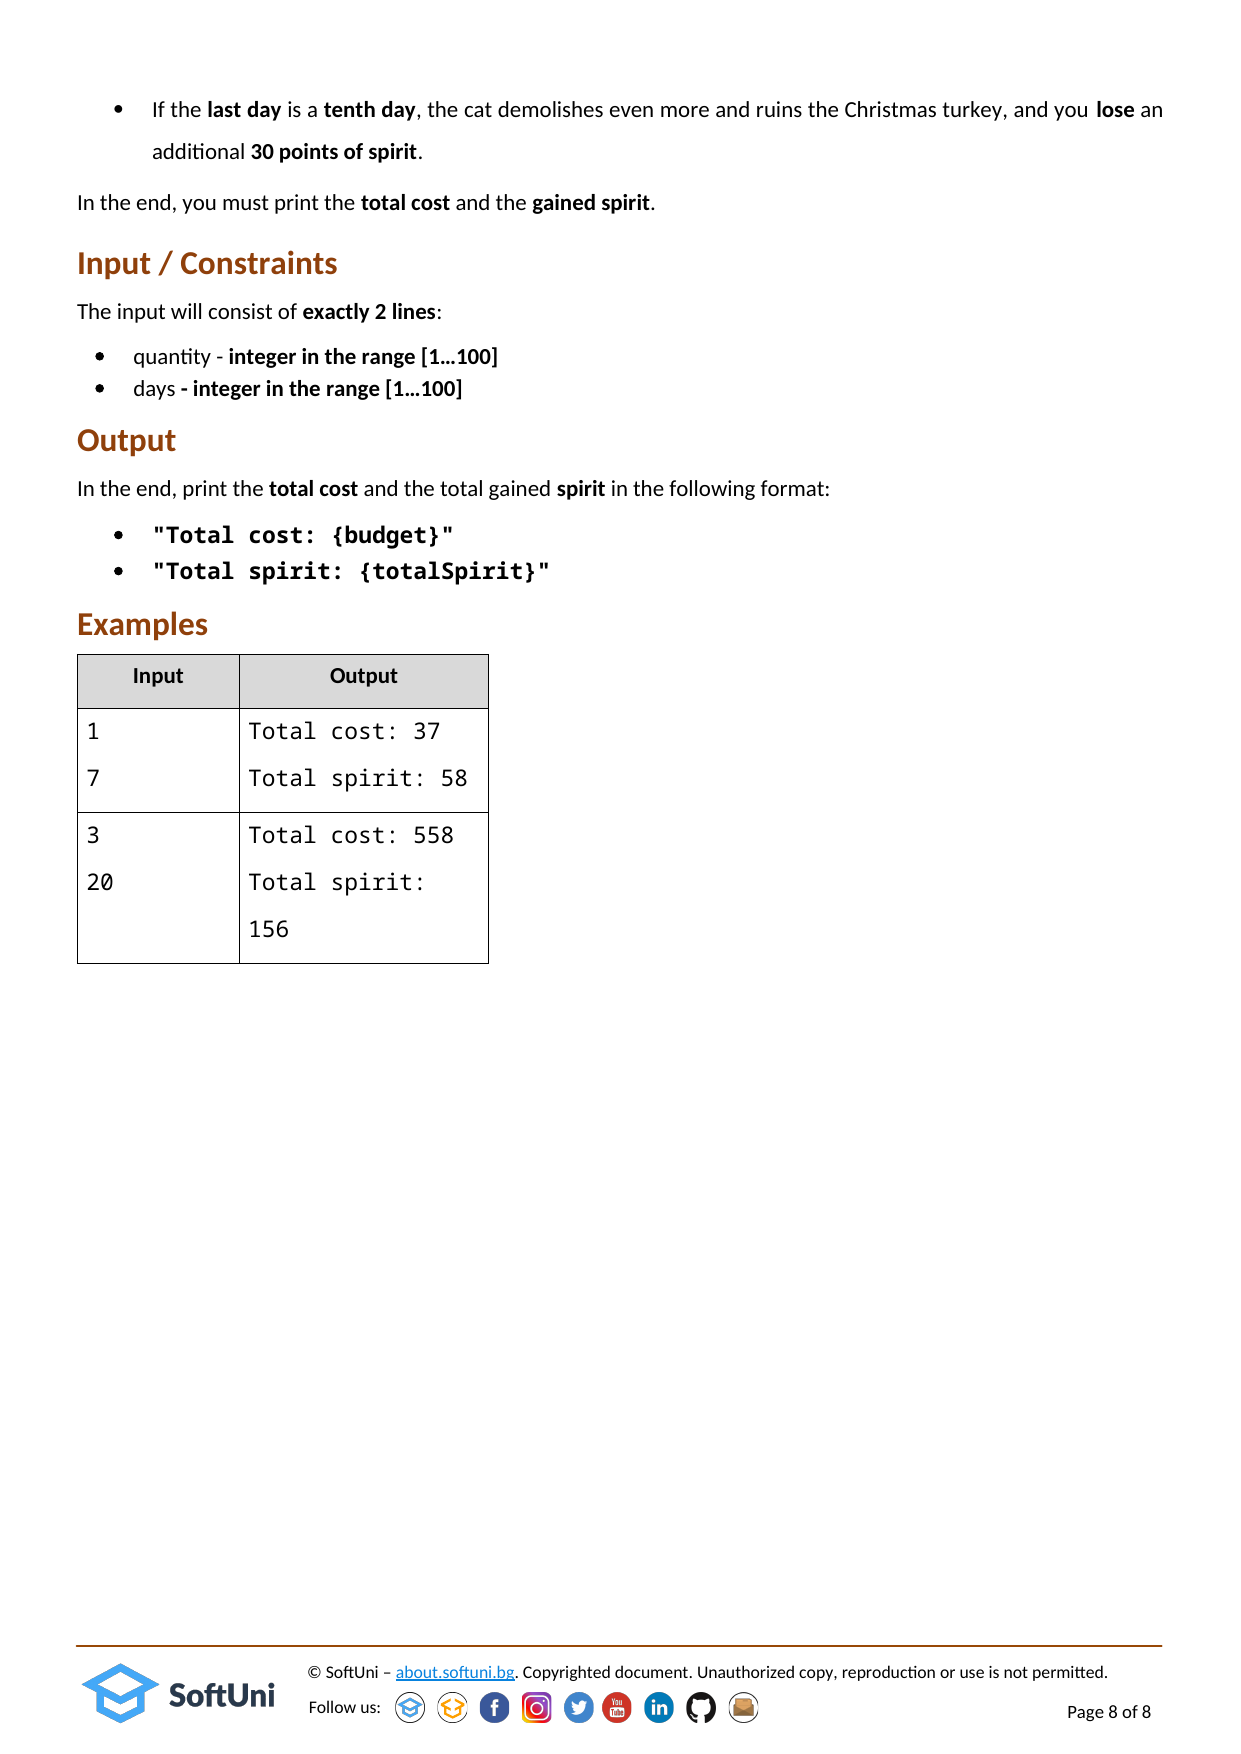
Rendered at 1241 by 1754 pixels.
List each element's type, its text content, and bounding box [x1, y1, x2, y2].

picture [644, 1692, 653, 1701]
table_header Input [78, 655, 239, 708]
picture [686, 1692, 716, 1723]
picture [479, 1692, 510, 1723]
table_cell Total cost: 37 Total spirit: 58 [240, 709, 488, 812]
picture [665, 1692, 674, 1701]
picture [665, 1714, 674, 1723]
picture [728, 1692, 759, 1723]
text In the end, you must print the total cost and the gained spirit. [77, 188, 1163, 216]
picture [395, 1692, 425, 1723]
picture [644, 1714, 653, 1723]
table_cell 3 20 [78, 813, 239, 963]
subtitle Input / Constraints [77, 242, 1163, 283]
picture [564, 1692, 594, 1723]
subtitle Examples [77, 603, 1163, 644]
table_cell 1 7 [78, 709, 239, 812]
table_cell Total cost: 558 Total spirit: 156 [240, 813, 488, 963]
picture [522, 1692, 552, 1723]
subtitle Output [77, 419, 1163, 459]
text The input will consist of exactly 2 lines: [77, 297, 1163, 325]
picture [602, 1692, 632, 1723]
list days - integer in the range [1…100] [96, 374, 1163, 402]
picture [437, 1692, 468, 1723]
list If the last day is a tenth day, the cat demolishes even more and ruins the Christmas turkey, and you lose an additional 30 points of spirit. [114, 95, 1163, 165]
list "Total cost: {budget}" [114, 519, 1163, 550]
list quantity - integer in the range [1…100] [96, 342, 1163, 370]
picture [658, 1705, 667, 1714]
list "Total spirit: {totalSpirit}" [114, 554, 1163, 586]
table_header Output [240, 655, 488, 708]
text In the end, print the total cost and the total gained spirit in the following format: [77, 474, 1163, 502]
picture [75, 1658, 281, 1729]
